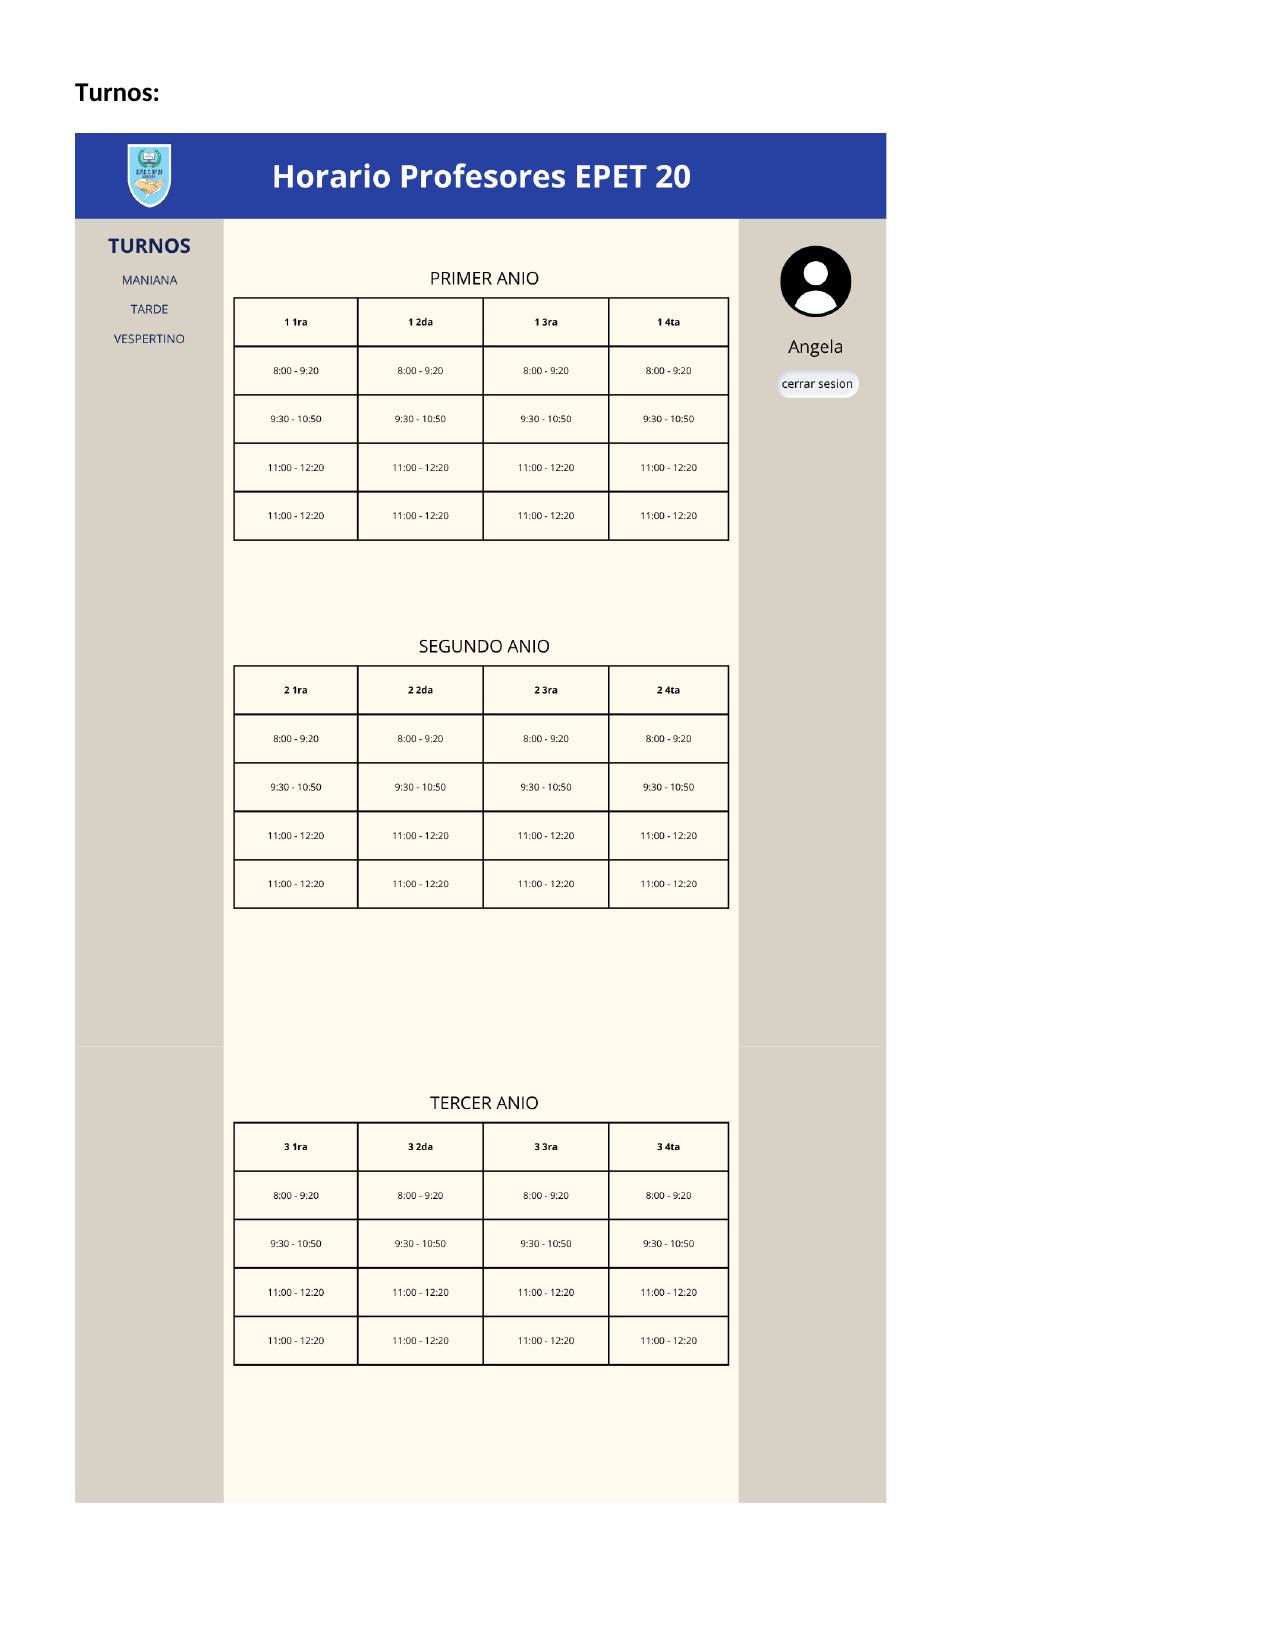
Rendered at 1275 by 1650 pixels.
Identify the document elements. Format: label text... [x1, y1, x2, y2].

picture [75, 133, 887, 1503]
text Turnos: [75, 75, 1200, 108]
